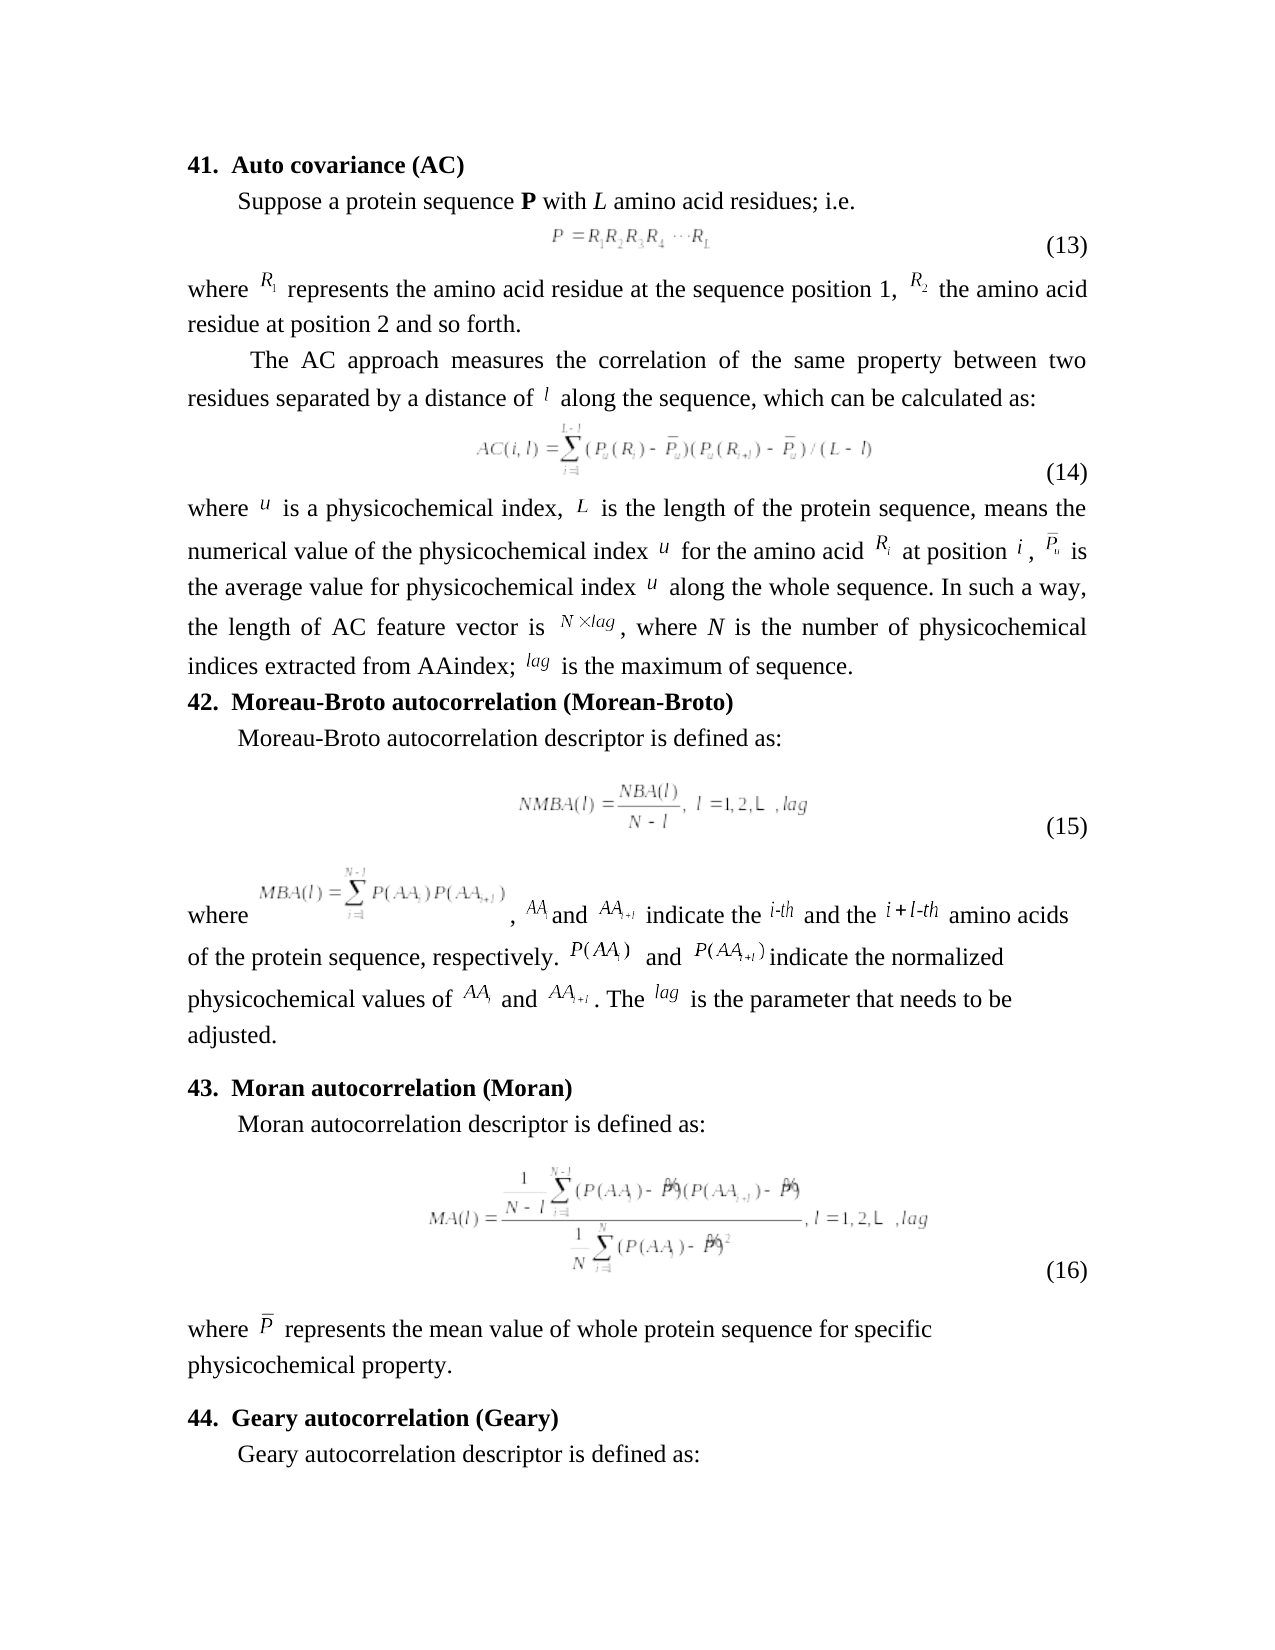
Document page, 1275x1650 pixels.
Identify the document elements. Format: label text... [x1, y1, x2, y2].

list Moreau-Broto autocorrelation (Morean-Broto) [187, 687, 1087, 715]
text (15) [187, 775, 1087, 840]
text Moreau-Broto autocorrelation descriptor is defined as: [187, 723, 1087, 751]
text where represents the amino acid residue at the sequence position 1, the amino acid residue at position 2 and so forth. [187, 266, 1087, 338]
text where is a physicochemical index, is the length of the protein sequence, means the numerical value of the physicochemical index for the amino acid at position , is the average value for physicochemical index along the whole sequence. In such a way, the length of AC feature vector is , where N is the number of physicochemical indices extracted from AAindex; is the maximum of sequence. [187, 493, 1087, 679]
text Suppose a protein sequence P with L amino acid residues; i.e. [187, 186, 1087, 215]
list Geary autocorrelation (Geary) [187, 1403, 1087, 1432]
text The AC approach measures the correlation of the same property between two residues separated by a distance of along the sequence, which can be calculated as: [187, 346, 1087, 412]
list Auto covariance (AC) [187, 150, 1087, 179]
text (16) [187, 1162, 1087, 1284]
text Moran autocorrelation descriptor is defined as: [187, 1109, 1087, 1138]
text where represents the mean value of whole protein sequence for specific physicochemical property. [187, 1308, 1087, 1379]
text where , and indicate the and the amino acids of the protein sequence, respectively. and indicate the normalized physicochemical values of and . The is the parameter that needs to be adjusted. [187, 864, 1087, 1049]
text (14) [187, 419, 1087, 485]
list Moran autocorrelation (Moran) [187, 1073, 1087, 1102]
text Geary autocorrelation descriptor is defined as: [187, 1439, 1087, 1468]
text (13) [187, 222, 1087, 258]
